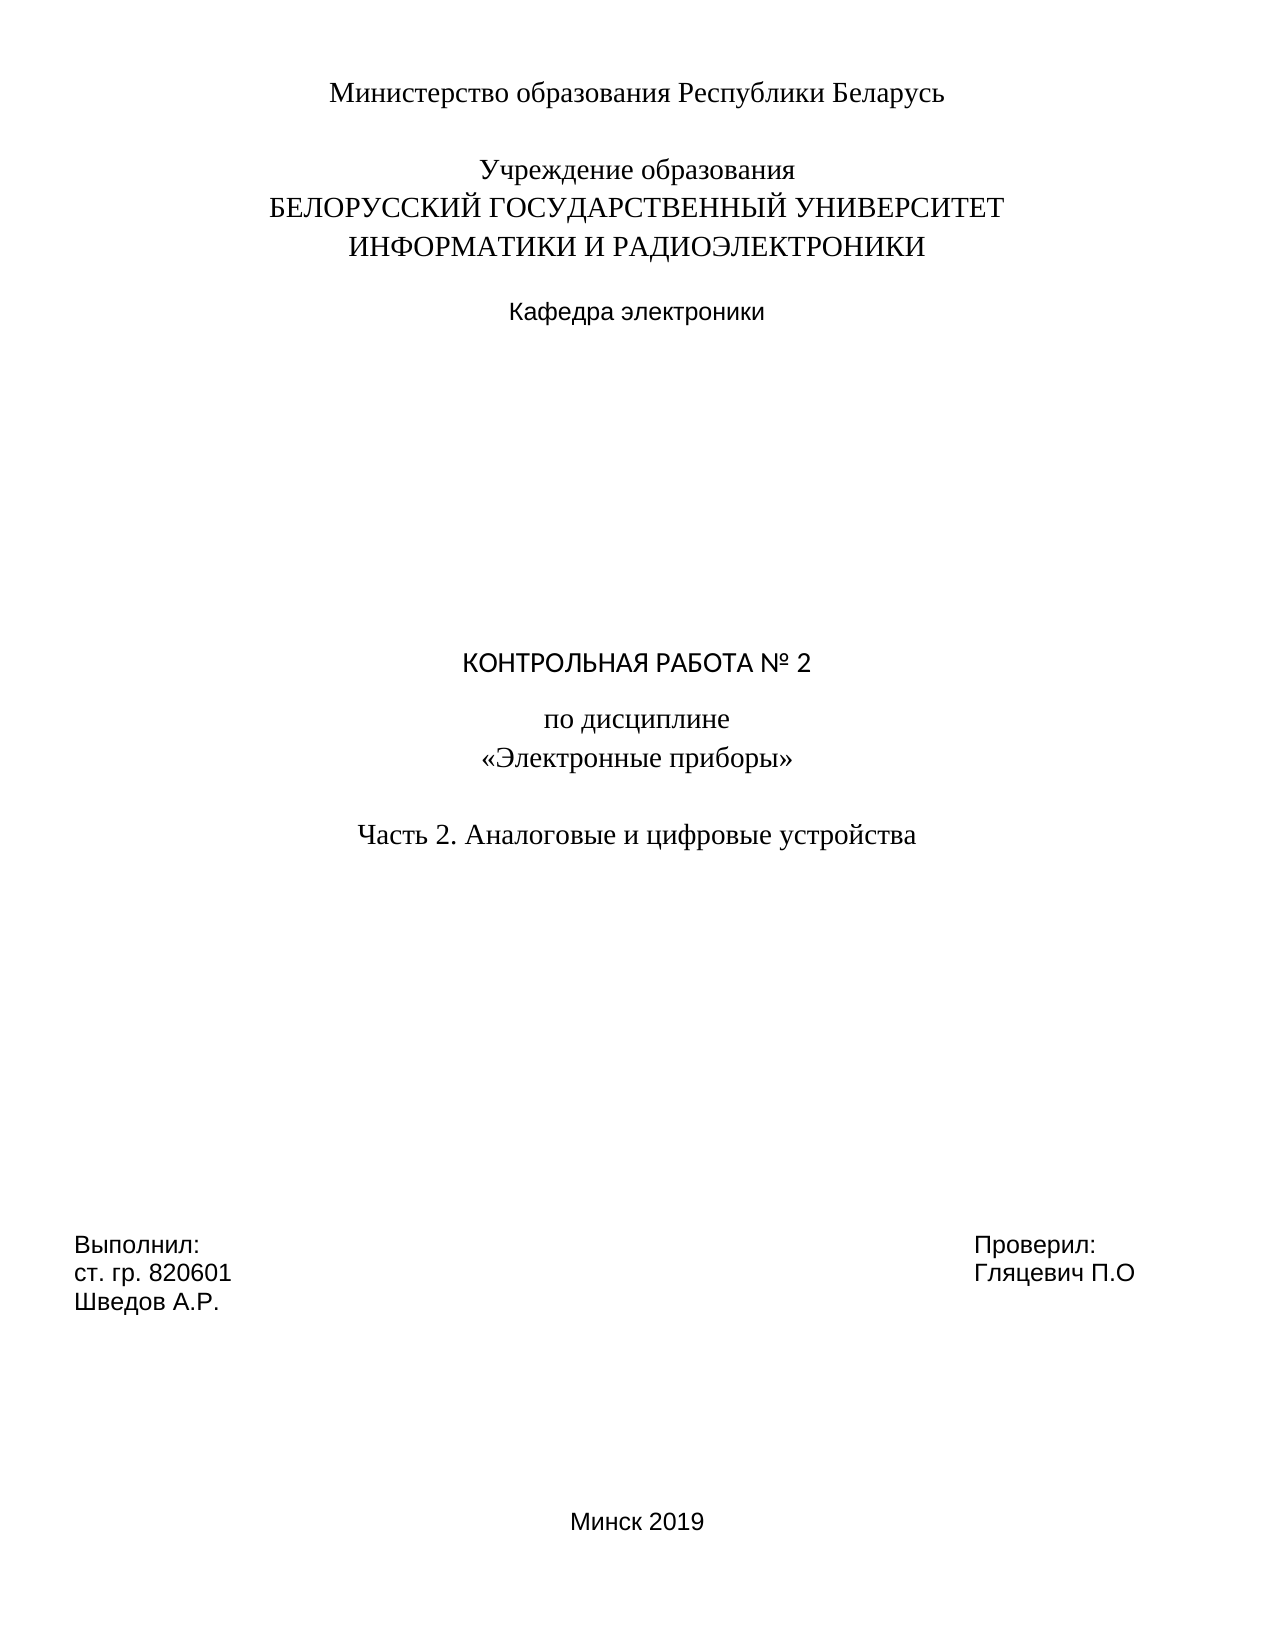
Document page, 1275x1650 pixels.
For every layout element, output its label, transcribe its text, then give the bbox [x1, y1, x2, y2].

text Выполнил: Проверил: [74, 1229, 1200, 1258]
text ст. гр. 820601 Гляцевич П.О [74, 1258, 1200, 1287]
text БелорусскиЙ государственный университет [74, 191, 1200, 224]
text Шведов А.Р. [74, 1287, 1200, 1316]
text Контрольная работа № 2 [74, 644, 1200, 680]
text Часть 2. Аналоговые и цифровые устройства [74, 817, 1200, 851]
text Минск 2019 [74, 1507, 1200, 1535]
text Учреждение образования [74, 152, 1200, 186]
text информатики и радиоэлектроники [74, 229, 1200, 263]
text Кафедра электроники [74, 297, 1200, 326]
text по дисциплине [74, 702, 1200, 735]
text «Электронные приборы» [74, 740, 1200, 774]
text Министерство образования Республики Беларусь [74, 75, 1200, 108]
